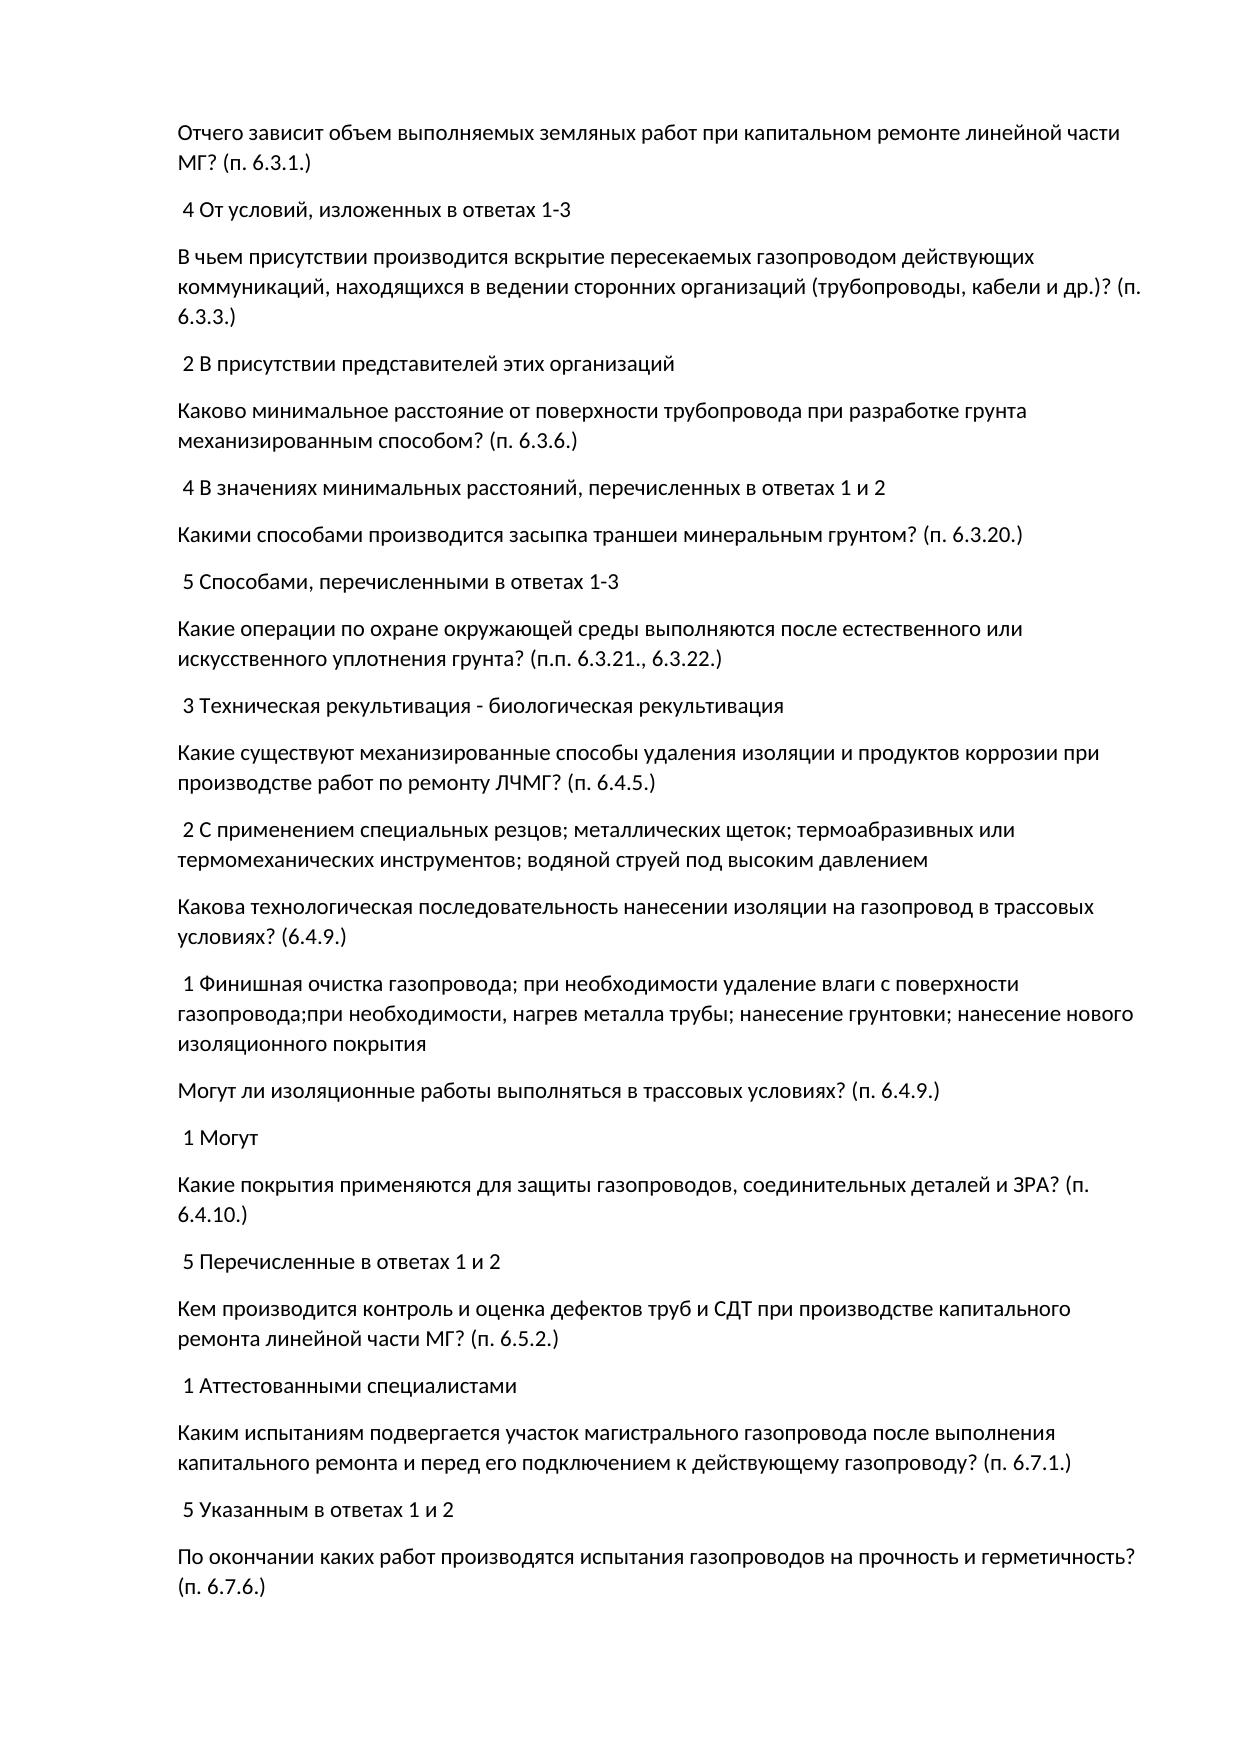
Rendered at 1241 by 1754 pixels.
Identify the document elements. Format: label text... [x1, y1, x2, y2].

text 1 Аттестованными специалистами [177, 1371, 1152, 1399]
text 5 Указанным в ответах 1 и 2 [177, 1495, 1152, 1523]
text 2 С применением специальных резцов; металлических щеток; термоабразивных или термомеханических инструментов; водяной струей под высоким давлением [177, 815, 1152, 873]
text Какие существуют механизированные способы удаления изоляции и продуктов коррозии при производстве работ по ремонту ЛЧМГ? (п. 6.4.5.) [177, 738, 1152, 796]
text 3 Техническая рекультивация - биологическая рекультивация [177, 691, 1152, 719]
text Кем производится контроль и оценка дефектов труб и СДТ при производстве капитального ремонта линейной части МГ? (п. 6.5.2.) [177, 1294, 1152, 1352]
text В чьем присутствии производится вскрытие пересекаемых газопроводом действующих коммуникаций, находящихся в ведении сторонних организаций (трубопроводы, кабели и др.)? (п. 6.3.3.) [177, 242, 1152, 331]
text Какими способами производится засыпка траншеи минеральным грунтом? (п. 6.3.20.) [177, 520, 1152, 548]
text 4 От условий, изложенных в ответах 1-3 [177, 195, 1152, 223]
text 4 В значениях минимальных расстояний, перечисленных в ответах 1 и 2 [177, 473, 1152, 501]
text Отчего зависит объем выполняемых земляных работ при капитальном ремонте линейной части МГ? (п. 6.3.1.) [177, 118, 1152, 176]
text 5 Перечисленные в ответах 1 и 2 [177, 1247, 1152, 1275]
text 1 Могут [177, 1123, 1152, 1151]
text По окончании каких работ производятся испытания газопроводов на прочность и герметичность? (п. 6.7.6.) [177, 1542, 1152, 1600]
text Каким испытаниям подвергается участок магистрального газопровода после выполнения капитального ремонта и перед его подключением к действующему газопроводу? (п. 6.7.1.) [177, 1418, 1152, 1476]
text 5 Способами, перечисленными в ответах 1-3 [177, 567, 1152, 595]
text Могут ли изоляционные работы выполняться в трассовых условиях? (п. 6.4.9.) [177, 1076, 1152, 1104]
text Какие покрытия применяются для защиты газопроводов, соединительных деталей и ЗРА? (п. 6.4.10.) [177, 1170, 1152, 1228]
text 1 Финишная очистка газопровода; при необходимости удаление влаги с поверхности газопровода;при необходимости, нагрев металла трубы; нанесение грунтовки; нанесение нового изоляционного покрытия [177, 969, 1152, 1058]
text 2 В присутствии представителей этих организаций [177, 349, 1152, 377]
text Каково минимальное расстояние от поверхности трубопровода при разработке грунта механизированным способом? (п. 6.3.6.) [177, 396, 1152, 454]
text Какова технологическая последовательность нанесении изоляции на газопровод в трассовых условиях? (6.4.9.) [177, 892, 1152, 950]
text Какие операции по охране окружающей среды выполняются после естественного или искусственного уплотнения грунта? (п.п. 6.3.21., 6.3.22.) [177, 614, 1152, 672]
